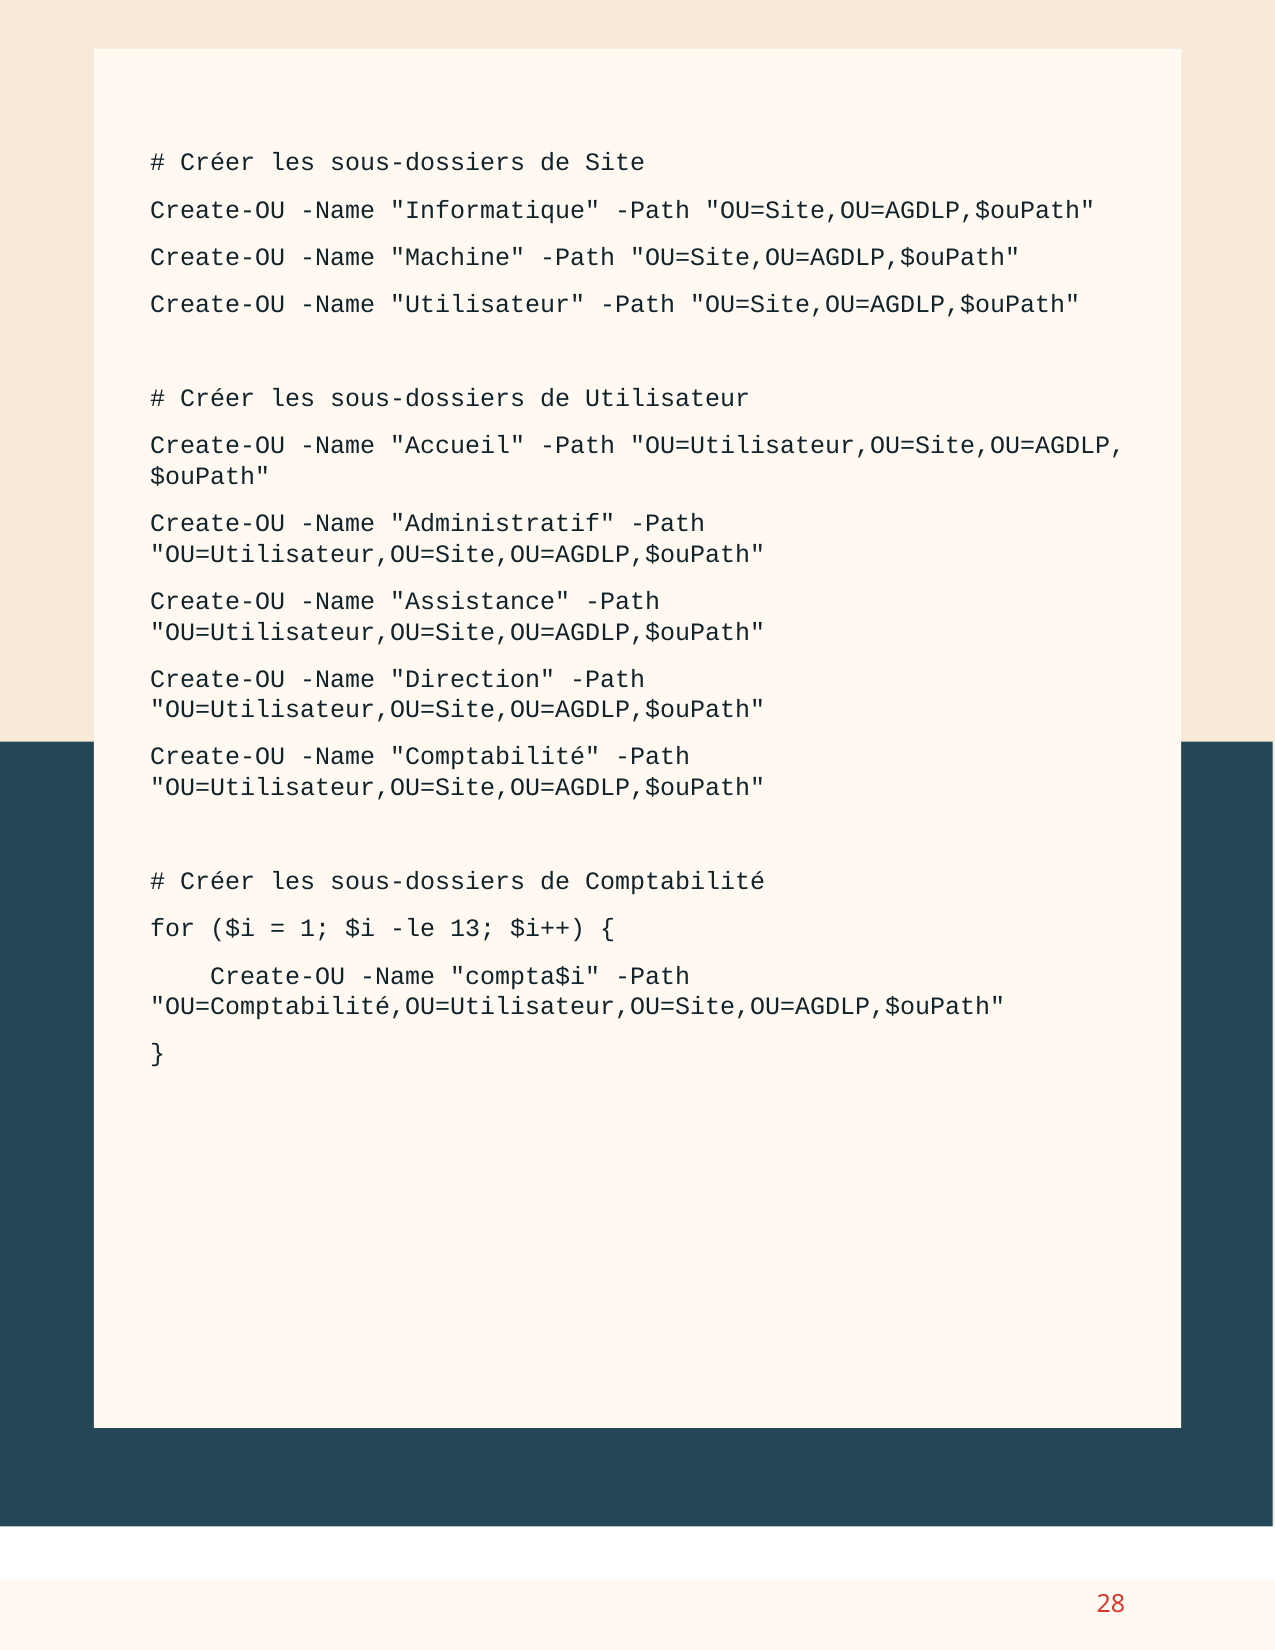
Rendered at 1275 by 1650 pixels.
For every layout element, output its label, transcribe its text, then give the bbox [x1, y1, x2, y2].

text # Créer les sous-dossiers de Utilisateur [150, 386, 1125, 414]
text Create-OU -Name "compta$i" -Path "OU=Comptabilité,OU=Utilisateur,OU=Site,OU=AGDLP,$ouPath" [150, 963, 1125, 1022]
text for ($i = 1; $i -le 13; $i++) { [150, 916, 1125, 944]
text Create-OU -Name "Utilisateur" -Path "OU=Site,OU=AGDLP,$ouPath" [150, 292, 1125, 320]
text Create-OU -Name "Informatique" -Path "OU=Site,OU=AGDLP,$ouPath" [150, 197, 1125, 226]
text # Créer les sous-dossiers de Comptabilité [150, 869, 1125, 897]
text Create-OU -Name "Administratif" -Path "OU=Utilisateur,OU=Site,OU=AGDLP,$ouPath" [150, 511, 1125, 570]
text Create-OU -Name "Machine" -Path "OU=Site,OU=AGDLP,$ouPath" [150, 244, 1125, 273]
text # Créer les sous-dossiers de Site [150, 150, 1125, 178]
text Create-OU -Name "Comptabilité" -Path "OU=Utilisateur,OU=Site,OU=AGDLP,$ouPath" [150, 744, 1125, 803]
text Create-OU -Name "Accueil" -Path "OU=Utilisateur,OU=Site,OU=AGDLP,$ouPath" [150, 433, 1125, 492]
text Create-OU -Name "Direction" -Path "OU=Utilisateur,OU=Site,OU=AGDLP,$ouPath" [150, 666, 1125, 725]
text } [150, 1041, 1125, 1069]
text Create-OU -Name "Assistance" -Path "OU=Utilisateur,OU=Site,OU=AGDLP,$ouPath" [150, 588, 1125, 647]
